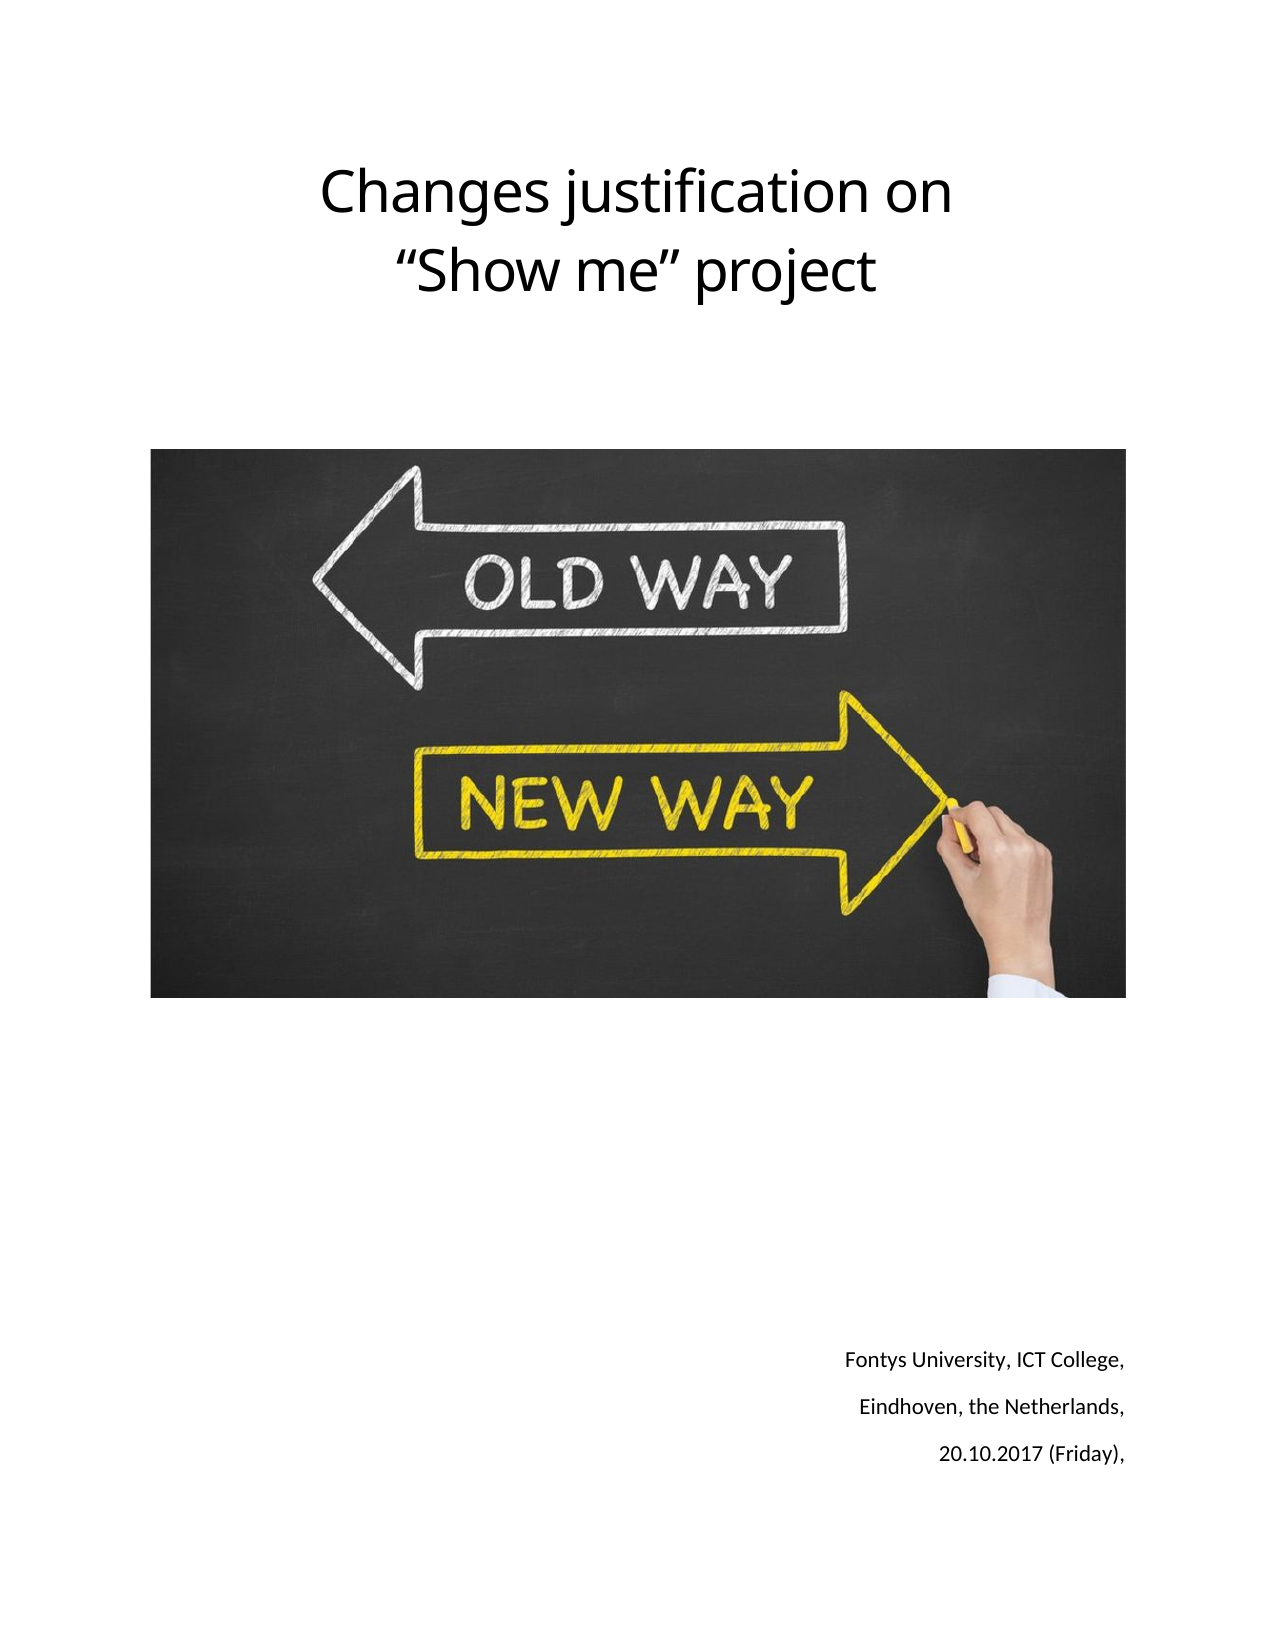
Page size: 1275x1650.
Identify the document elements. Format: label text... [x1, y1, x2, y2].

title Changes justification on [150, 150, 1125, 229]
text 20.10.2017 (Friday), [150, 1439, 1125, 1467]
text Fontys University, ICT College, [750, 1345, 1125, 1373]
text Eindhoven, the Netherlands, [150, 1392, 1125, 1420]
title “Show me” project [150, 229, 1125, 309]
picture [150, 449, 1126, 998]
